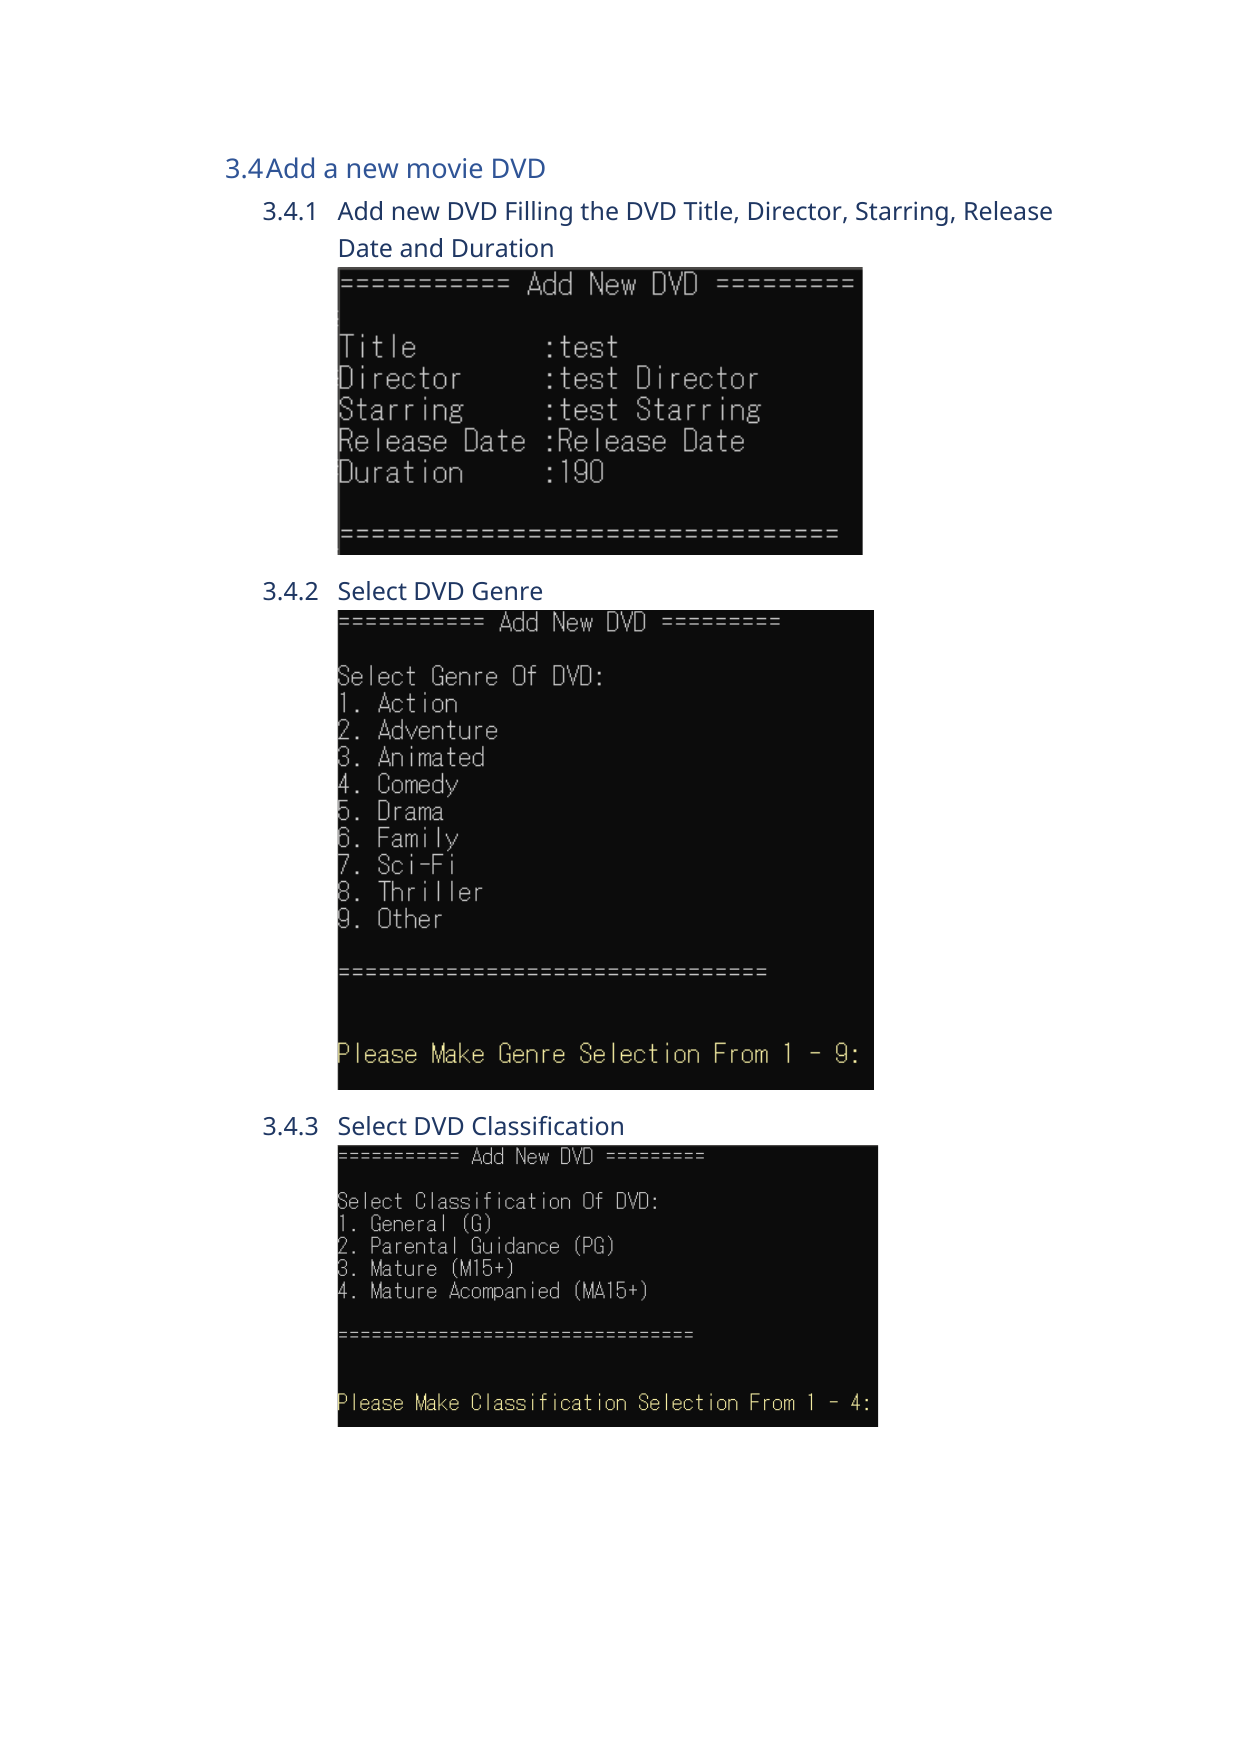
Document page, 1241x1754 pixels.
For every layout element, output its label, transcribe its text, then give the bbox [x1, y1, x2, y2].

subtitle Select DVD Classification [262, 1108, 1090, 1142]
subtitle Select DVD Genre [262, 574, 1090, 608]
subtitle Add new DVD Filling the DVD Title, Director, Starring, Release Date and Duration [262, 194, 1090, 265]
subtitle Add a new movie DVD [225, 150, 1090, 187]
picture [337, 267, 863, 555]
picture [337, 1145, 879, 1427]
picture [337, 610, 874, 1090]
